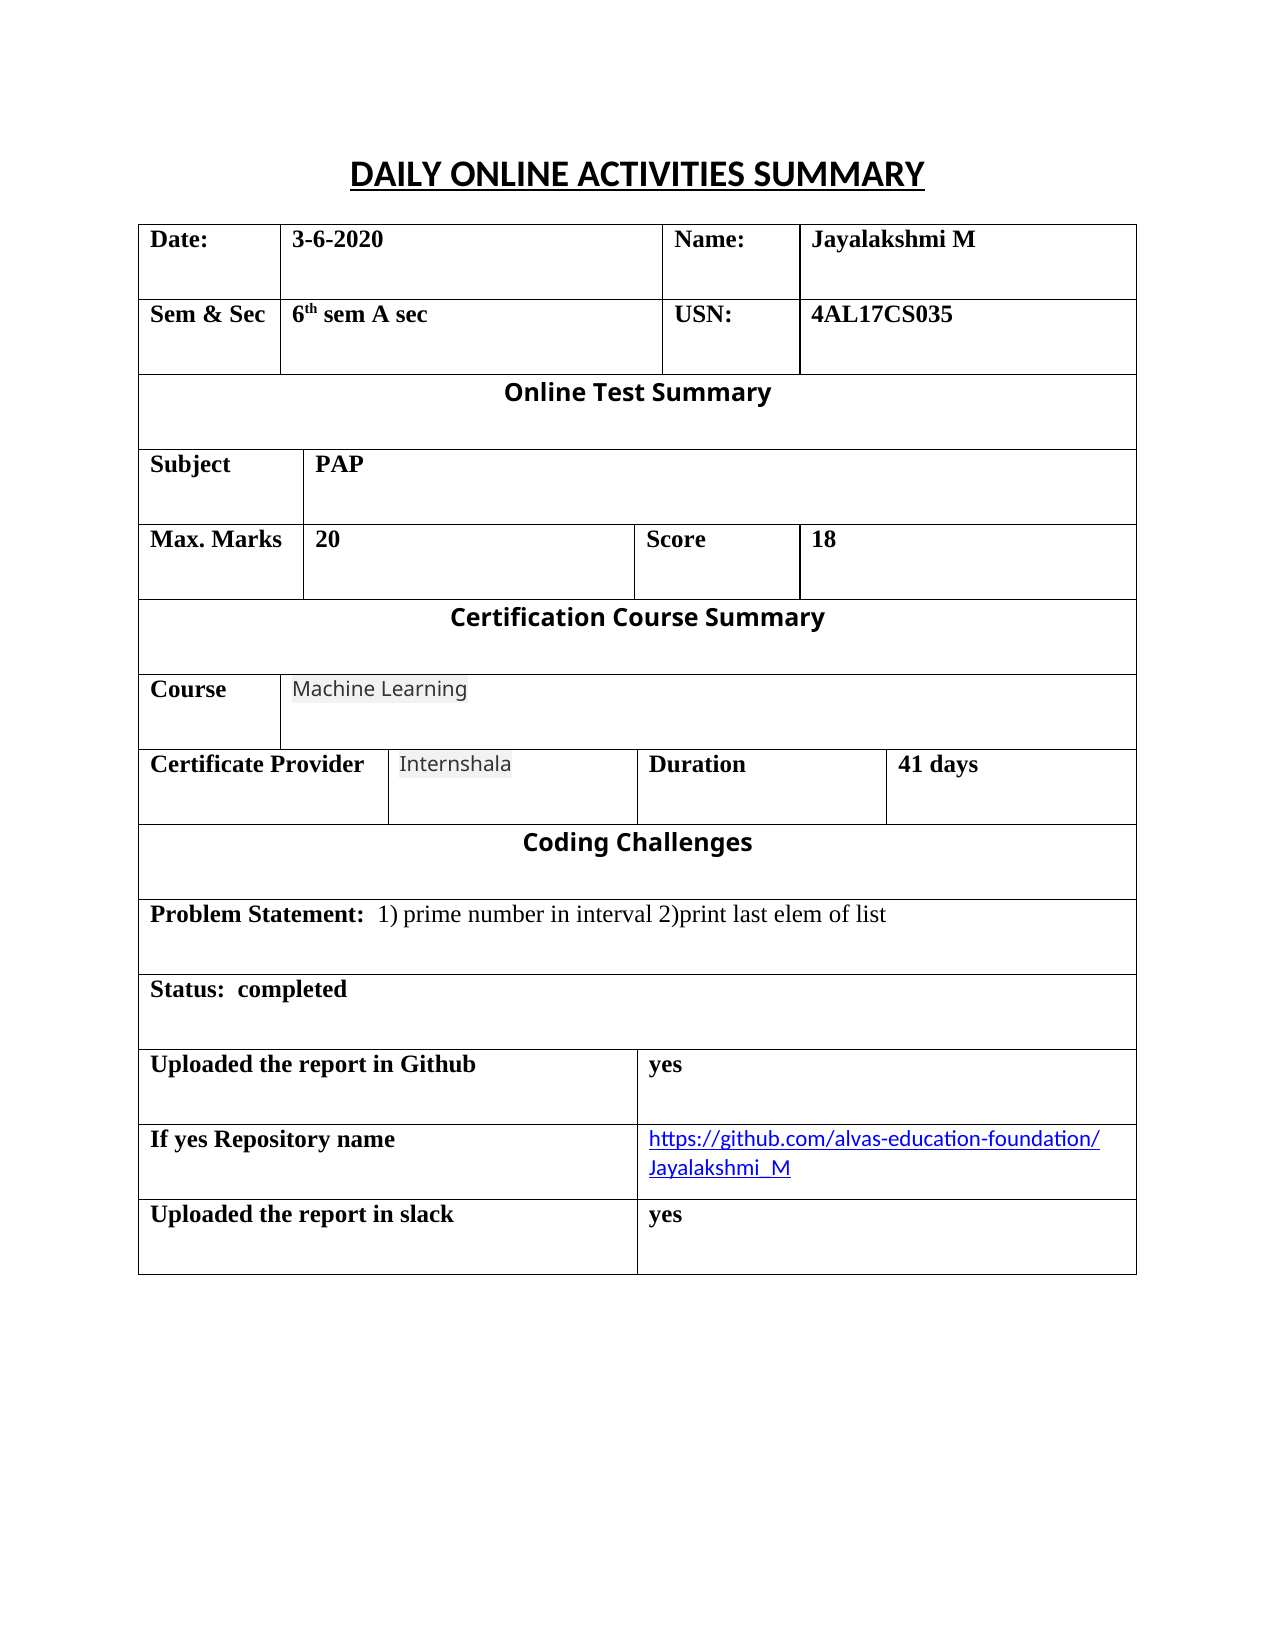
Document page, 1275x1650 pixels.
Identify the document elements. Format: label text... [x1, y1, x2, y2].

table_cell Uploaded the report in slack [139, 1200, 637, 1273]
table_cell Problem Statement: 1) prime number in interval 2)print last elem of list [139, 900, 1136, 973]
table_cell Certification Course Summary [139, 600, 1136, 673]
table_cell Internshala [389, 750, 637, 823]
table_cell Online Test Summary [139, 375, 1136, 448]
table_cell 18 [801, 525, 1136, 598]
table_cell Subject [139, 450, 303, 523]
table_cell Sem & Sec [139, 300, 280, 373]
table_cell Course [139, 675, 280, 748]
table_cell 4AL17CS035 [801, 300, 1136, 373]
table_cell Certificate Provider [139, 750, 388, 823]
table_cell Max. Marks [139, 525, 303, 598]
table_cell If yes Repository name [139, 1125, 637, 1198]
table_cell yes [638, 1200, 1136, 1273]
table_cell 6th sem A sec [281, 300, 662, 373]
table_cell yes [638, 1050, 1136, 1123]
table_cell Machine Learning [281, 675, 1136, 748]
text DAILY ONLINE ACTIVITIES SUMMARY [150, 150, 1125, 196]
table_cell PAP [304, 450, 1136, 523]
table_header Jayalakshmi M [801, 225, 1136, 298]
table_cell Status: completed [139, 975, 1136, 1048]
table_cell Coding Challenges [139, 825, 1136, 898]
table_cell USN: [663, 300, 799, 373]
table_cell Uploaded the report in Github [139, 1050, 637, 1123]
table_cell Score [635, 525, 799, 598]
table_header Name: [663, 225, 799, 298]
table_cell https://github.com/alvas-education-foundation/Jayalakshmi_M [638, 1125, 1136, 1198]
table_header Date: [139, 225, 280, 298]
table_cell 41 days [887, 750, 1136, 823]
table_cell 20 [304, 525, 634, 598]
table_header 3-6-2020 [281, 225, 662, 298]
table_cell Duration [638, 750, 886, 823]
